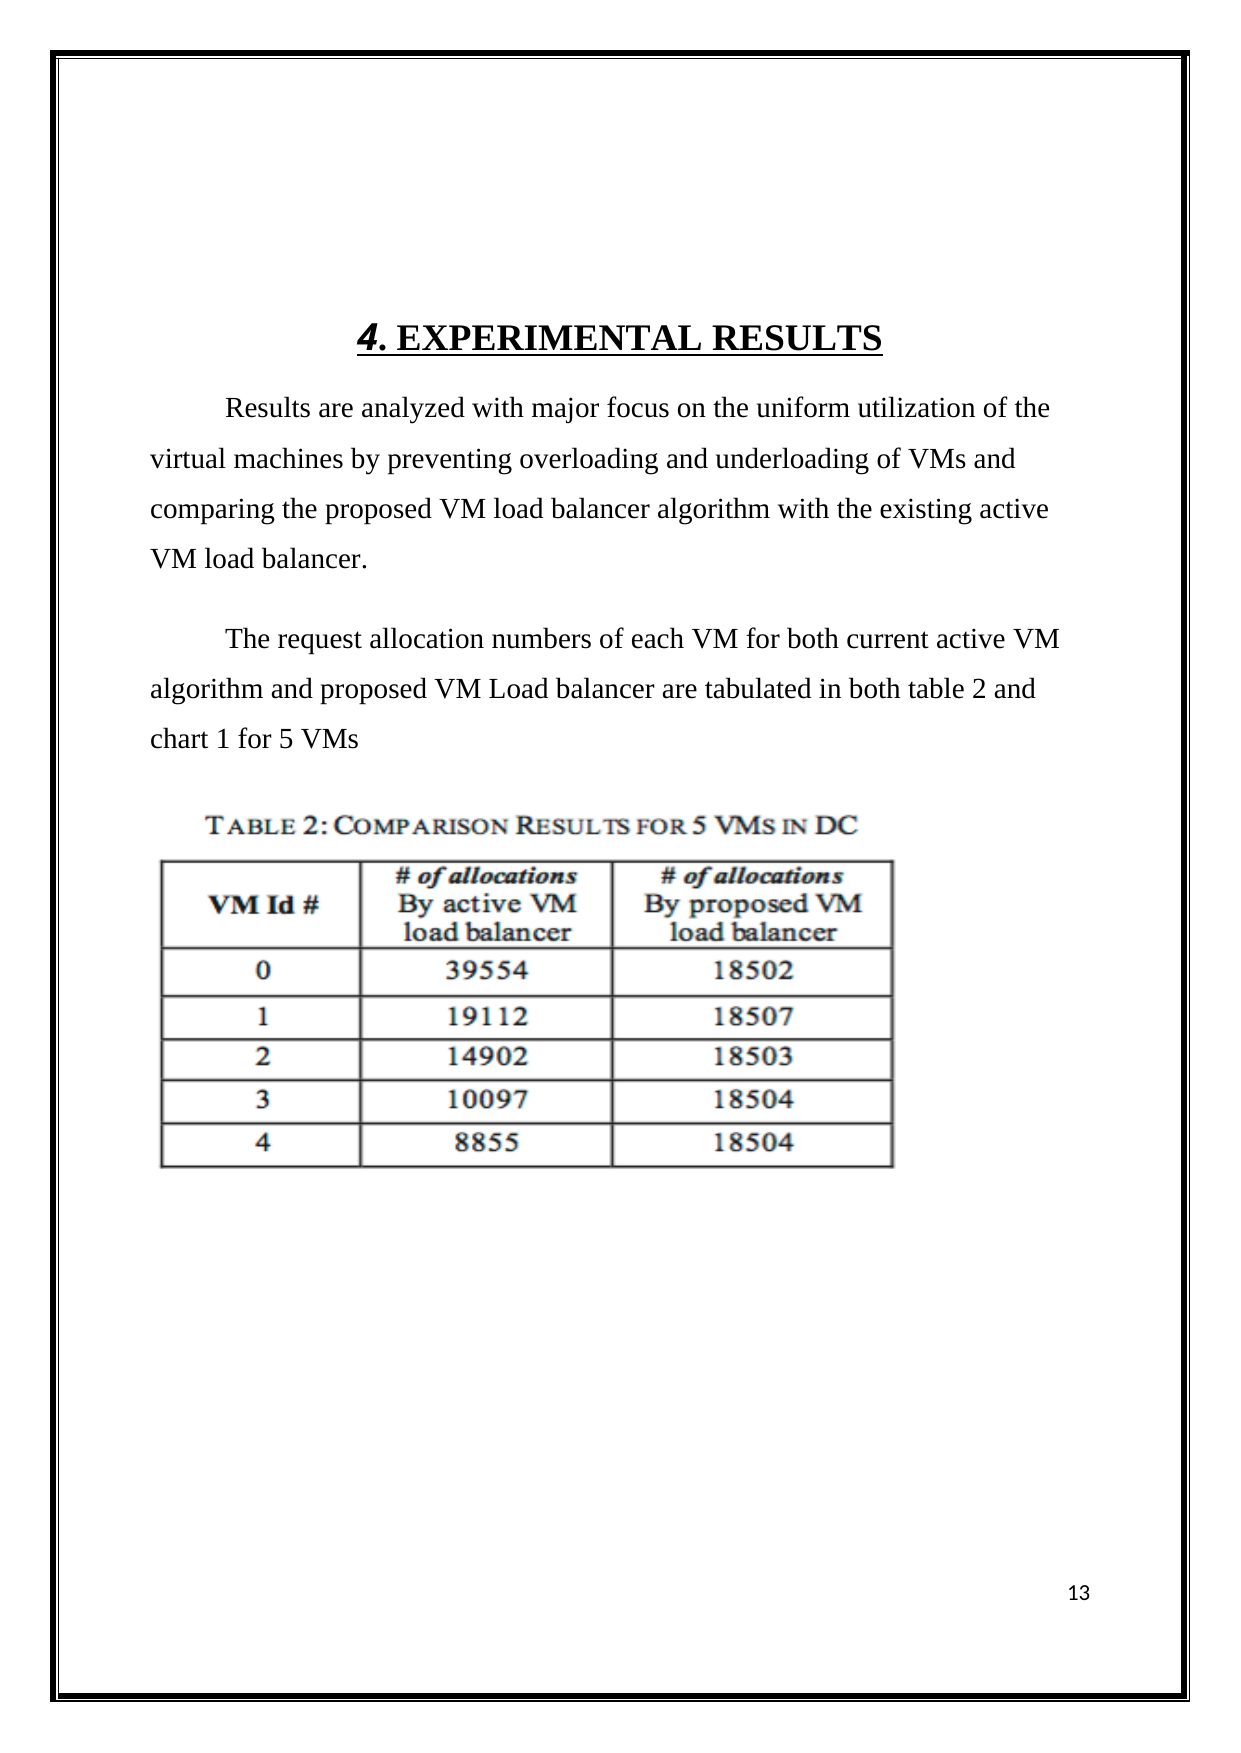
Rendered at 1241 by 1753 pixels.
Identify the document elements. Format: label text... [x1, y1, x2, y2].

text Results are analyzed with major focus on the uniform utilization of the virtual machines by preventing overloading and underloading of VMs and comparing the proposed VM load balancer algorithm with the existing active VM load balancer. [150, 391, 1090, 575]
text The request allocation numbers of each VM for both current active VM algorithm and proposed VM Load balancer are tabulated in both table 2 and chart 1 for 5 VMs [150, 621, 1090, 755]
picture [150, 801, 907, 1177]
text 4. EXPERIMENTAL RESULTS [150, 310, 1090, 361]
